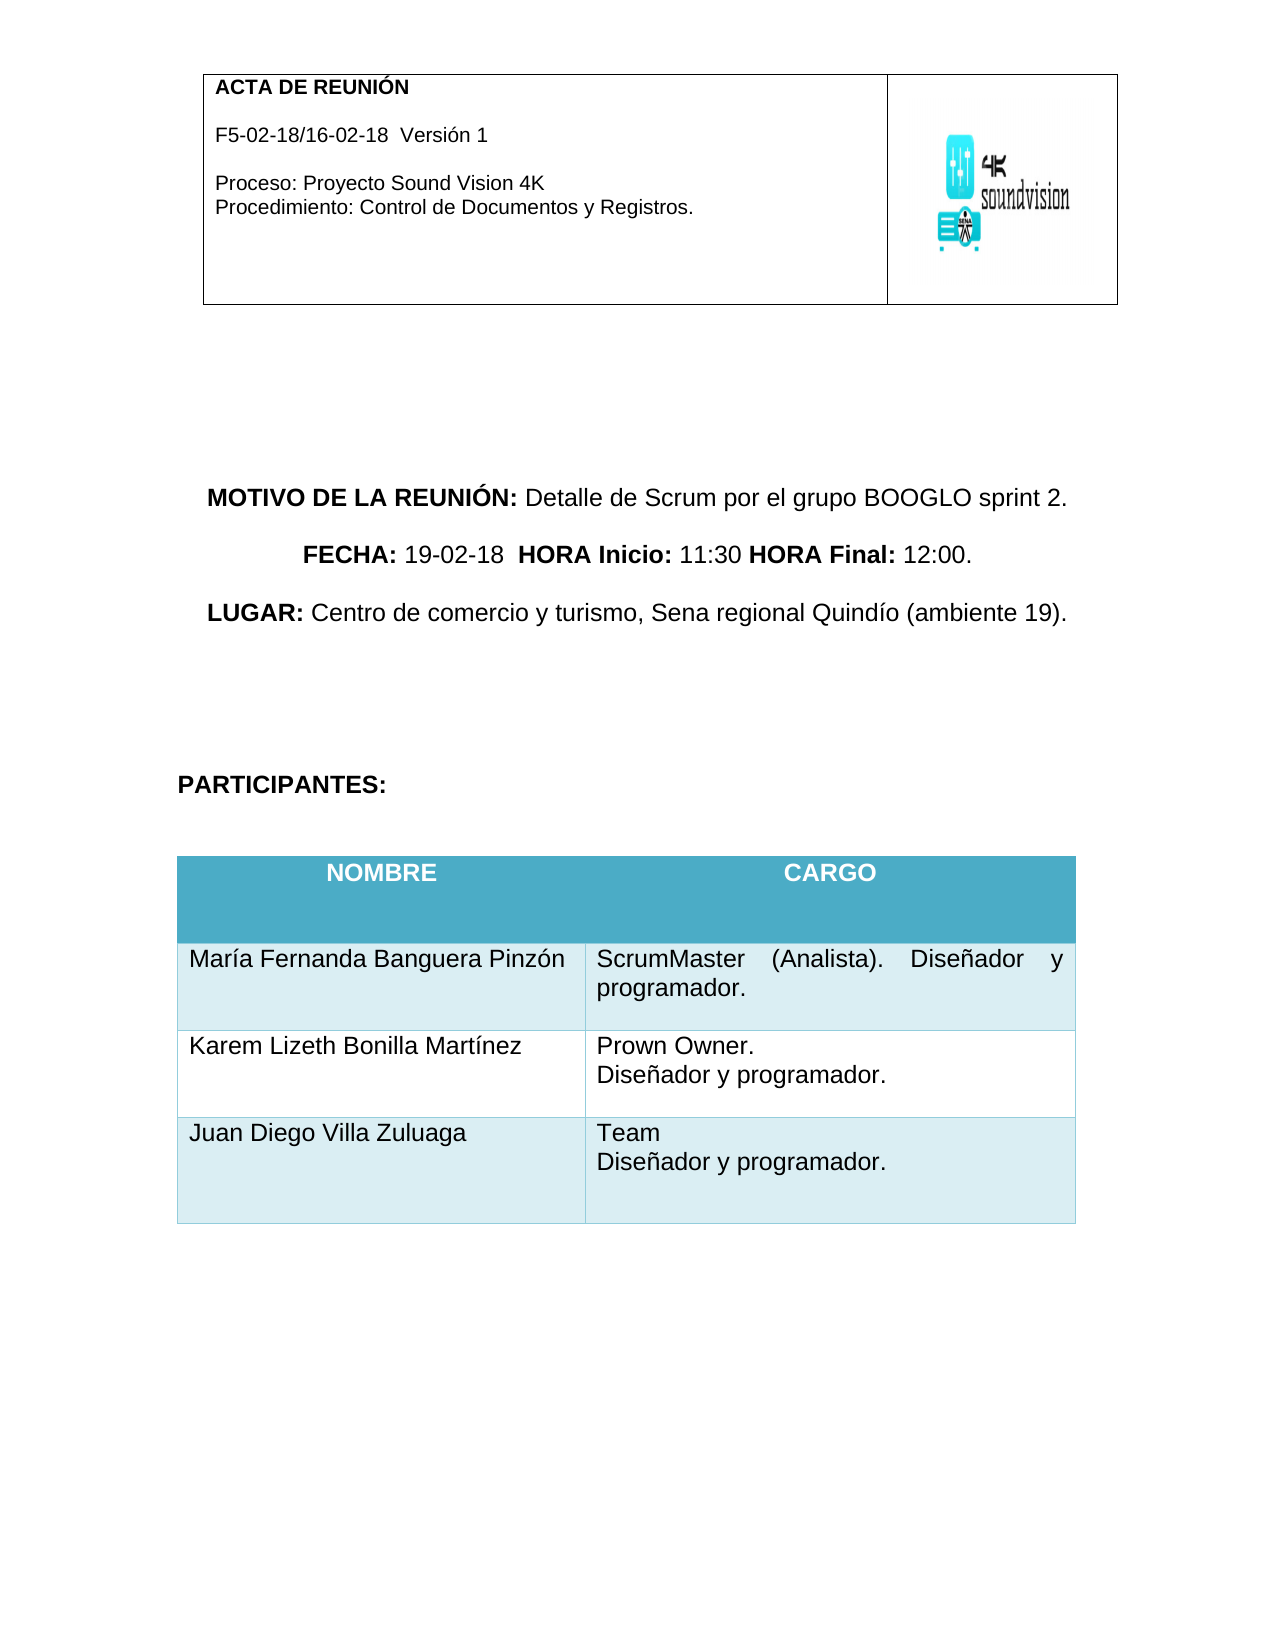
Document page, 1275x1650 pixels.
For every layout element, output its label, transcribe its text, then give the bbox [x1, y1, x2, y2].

text FECHA: 19-02-18 HORA Inicio: 11:30 HORA Final: 12:00. [177, 540, 1098, 569]
table_cell Karem Lizeth Bonilla Martínez [178, 1031, 585, 1117]
table_cell Team Diseñador y programador. [586, 1118, 1075, 1223]
table_cell Juan Diego Villa Zuluaga [178, 1118, 585, 1223]
text LUGAR: Centro de comercio y turismo, Sena regional Quindío (ambiente 19). [177, 598, 1098, 626]
picture [908, 98, 1097, 285]
text PARTICIPANTES: [177, 770, 1098, 799]
table_header NOMBRE [178, 858, 585, 943]
text MOTIVO DE LA REUNIÓN: Detalle de Scrum por el grupo BOOGLO sprint 2. [177, 483, 1098, 511]
table_cell Prown Owner. Diseñador y programador. [586, 1031, 1075, 1117]
table_header CARGO [586, 858, 1075, 943]
table_cell ScrumMaster (Analista). Diseñador y programador. [586, 944, 1075, 1030]
table_cell María Fernanda Banguera Pinzón [178, 944, 585, 1030]
